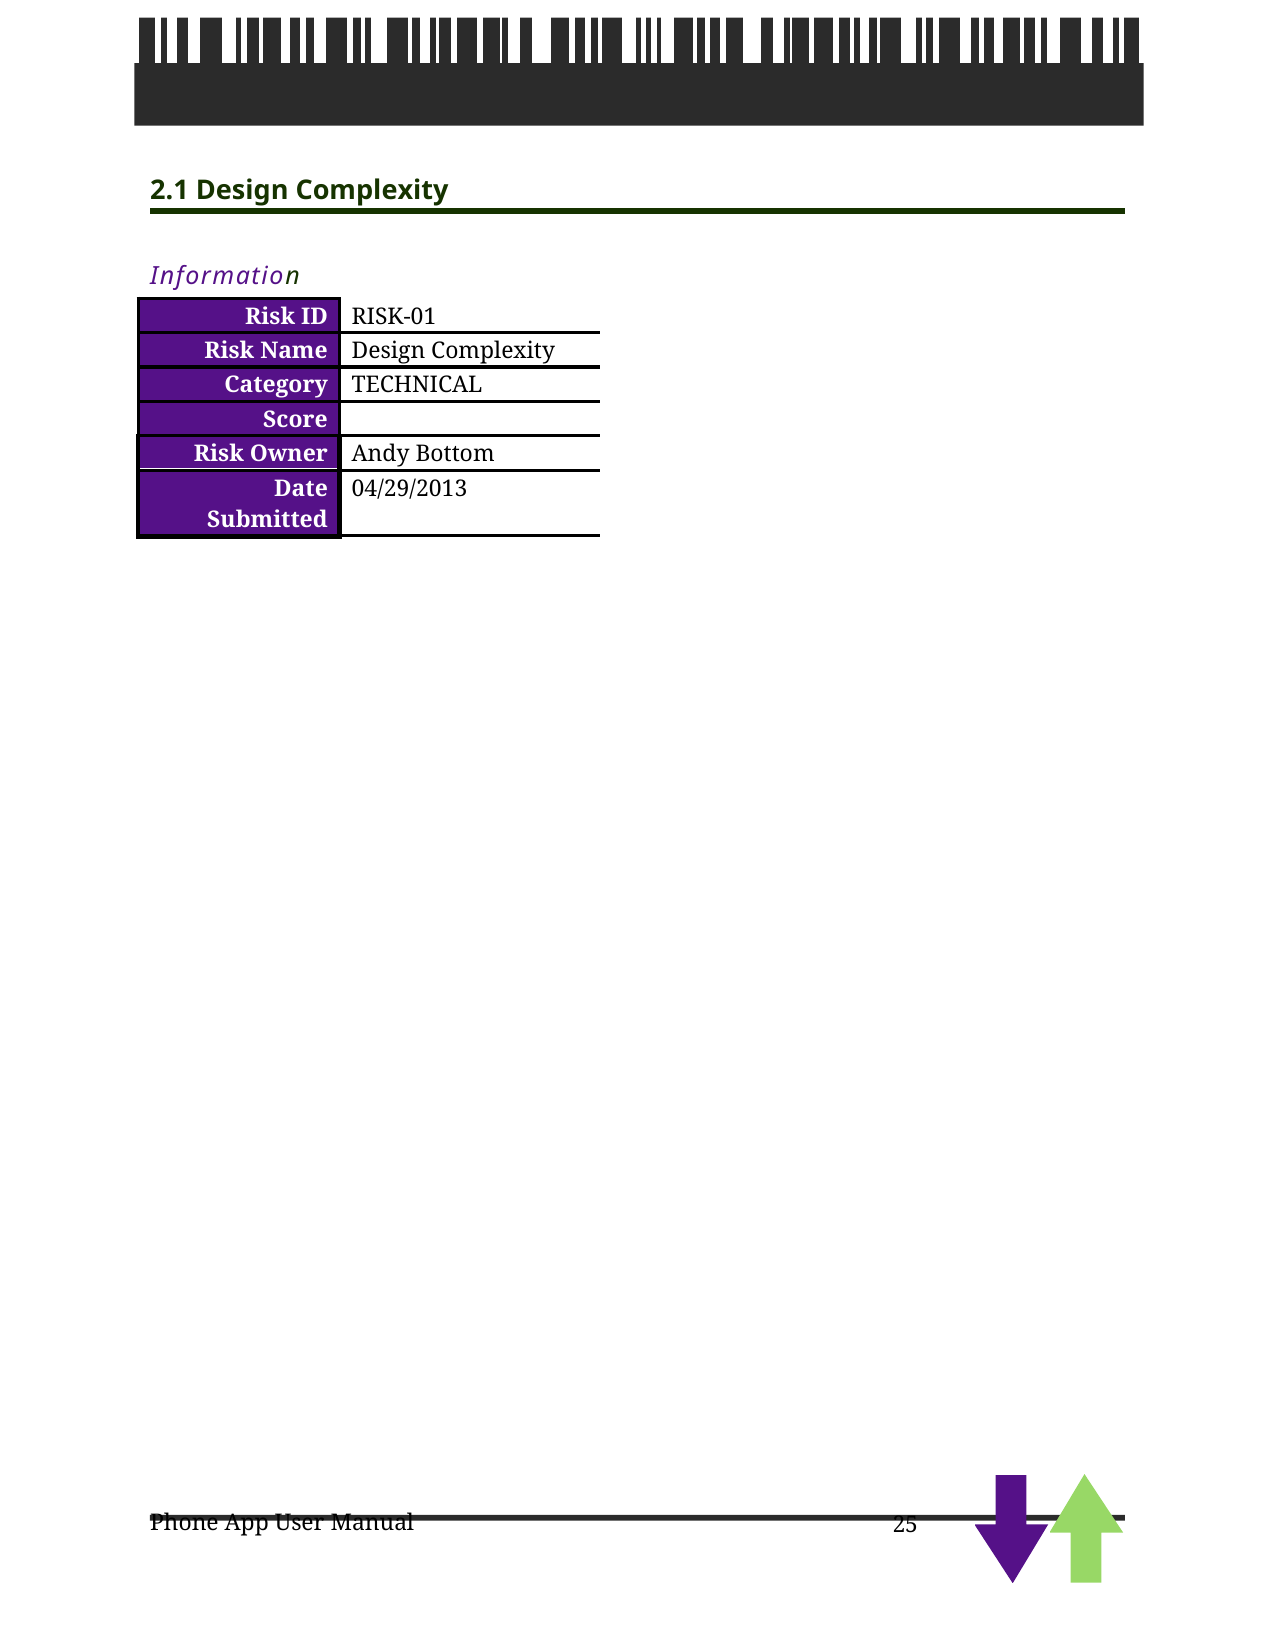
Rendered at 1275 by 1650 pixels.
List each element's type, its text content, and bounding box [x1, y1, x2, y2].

table_cell TECHNICAL [341, 369, 600, 400]
table_cell Design Complexity [341, 334, 600, 365]
subtitle 2.1 Design Complexity [150, 171, 1125, 208]
table_cell Andy Bottom [342, 437, 600, 468]
table_cell 04/29/2013 [342, 472, 600, 534]
table_cell Date Submitted [140, 472, 337, 534]
subtitle Information [150, 257, 1125, 291]
table_cell Score [140, 403, 338, 434]
table_cell Risk Name [140, 334, 338, 365]
table_header RISK-01 [341, 297, 600, 331]
table_cell Risk Owner [140, 437, 337, 468]
table_cell Category [140, 369, 338, 400]
table_header Risk ID [140, 300, 338, 331]
table_cell [341, 403, 600, 434]
